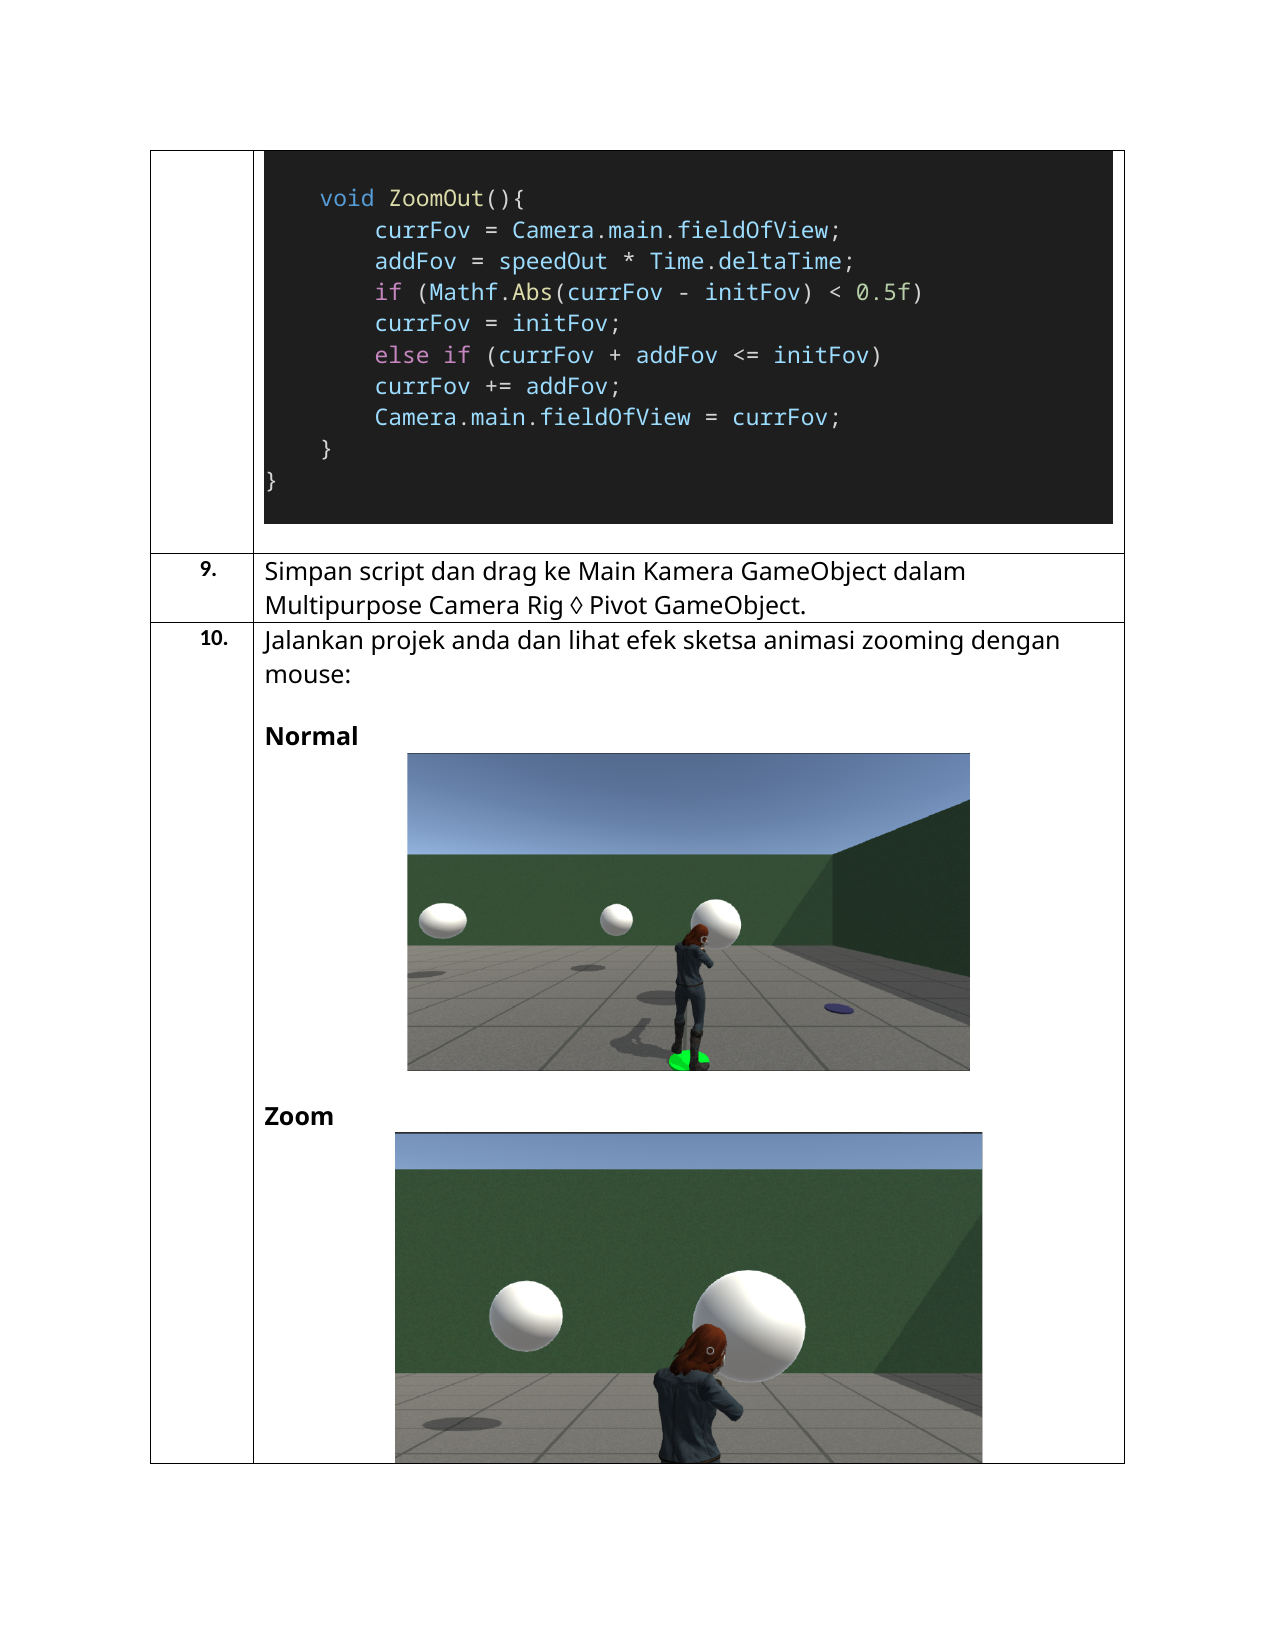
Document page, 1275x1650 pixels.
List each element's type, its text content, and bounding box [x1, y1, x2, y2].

table_cell Jalankan projek anda dan lihat efek sketsa animasi zooming dengan mouse: Normal Zoom [254, 623, 1124, 1463]
table_cell [151, 554, 253, 622]
picture [395, 1132, 983, 1463]
table_cell Simpan script dan drag ke Main Kamera GameObject dalam Multipurpose Camera Rig Pivot GameObject. [254, 554, 1124, 622]
table_cell [151, 151, 253, 553]
picture [407, 753, 970, 1071]
table_cell [151, 623, 253, 1463]
